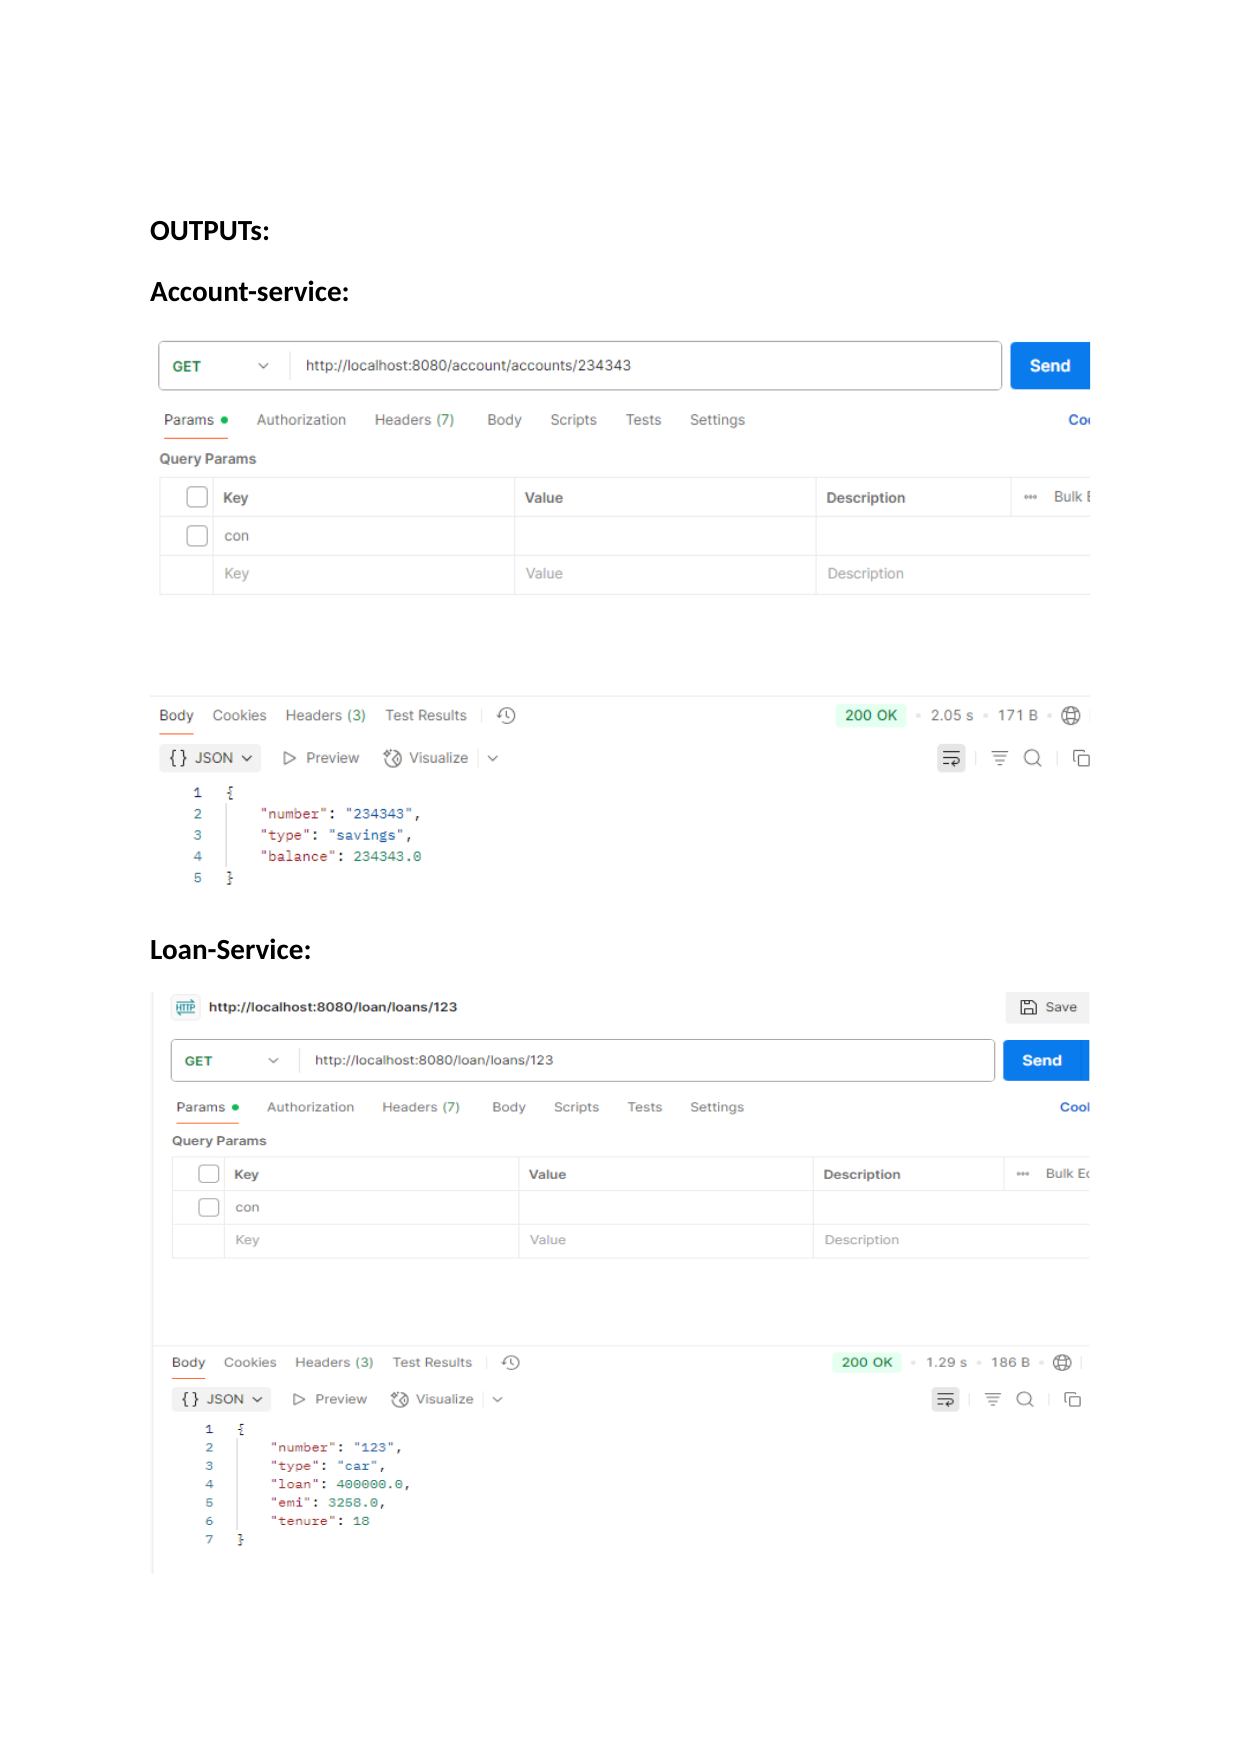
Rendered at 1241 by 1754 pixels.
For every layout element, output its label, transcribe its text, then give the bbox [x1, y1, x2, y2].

picture [150, 335, 1091, 906]
text OUTPUTs: [150, 212, 1090, 247]
text Loan-Service: [150, 931, 1090, 966]
text Account-service: [150, 273, 1090, 309]
picture [150, 992, 1090, 1574]
